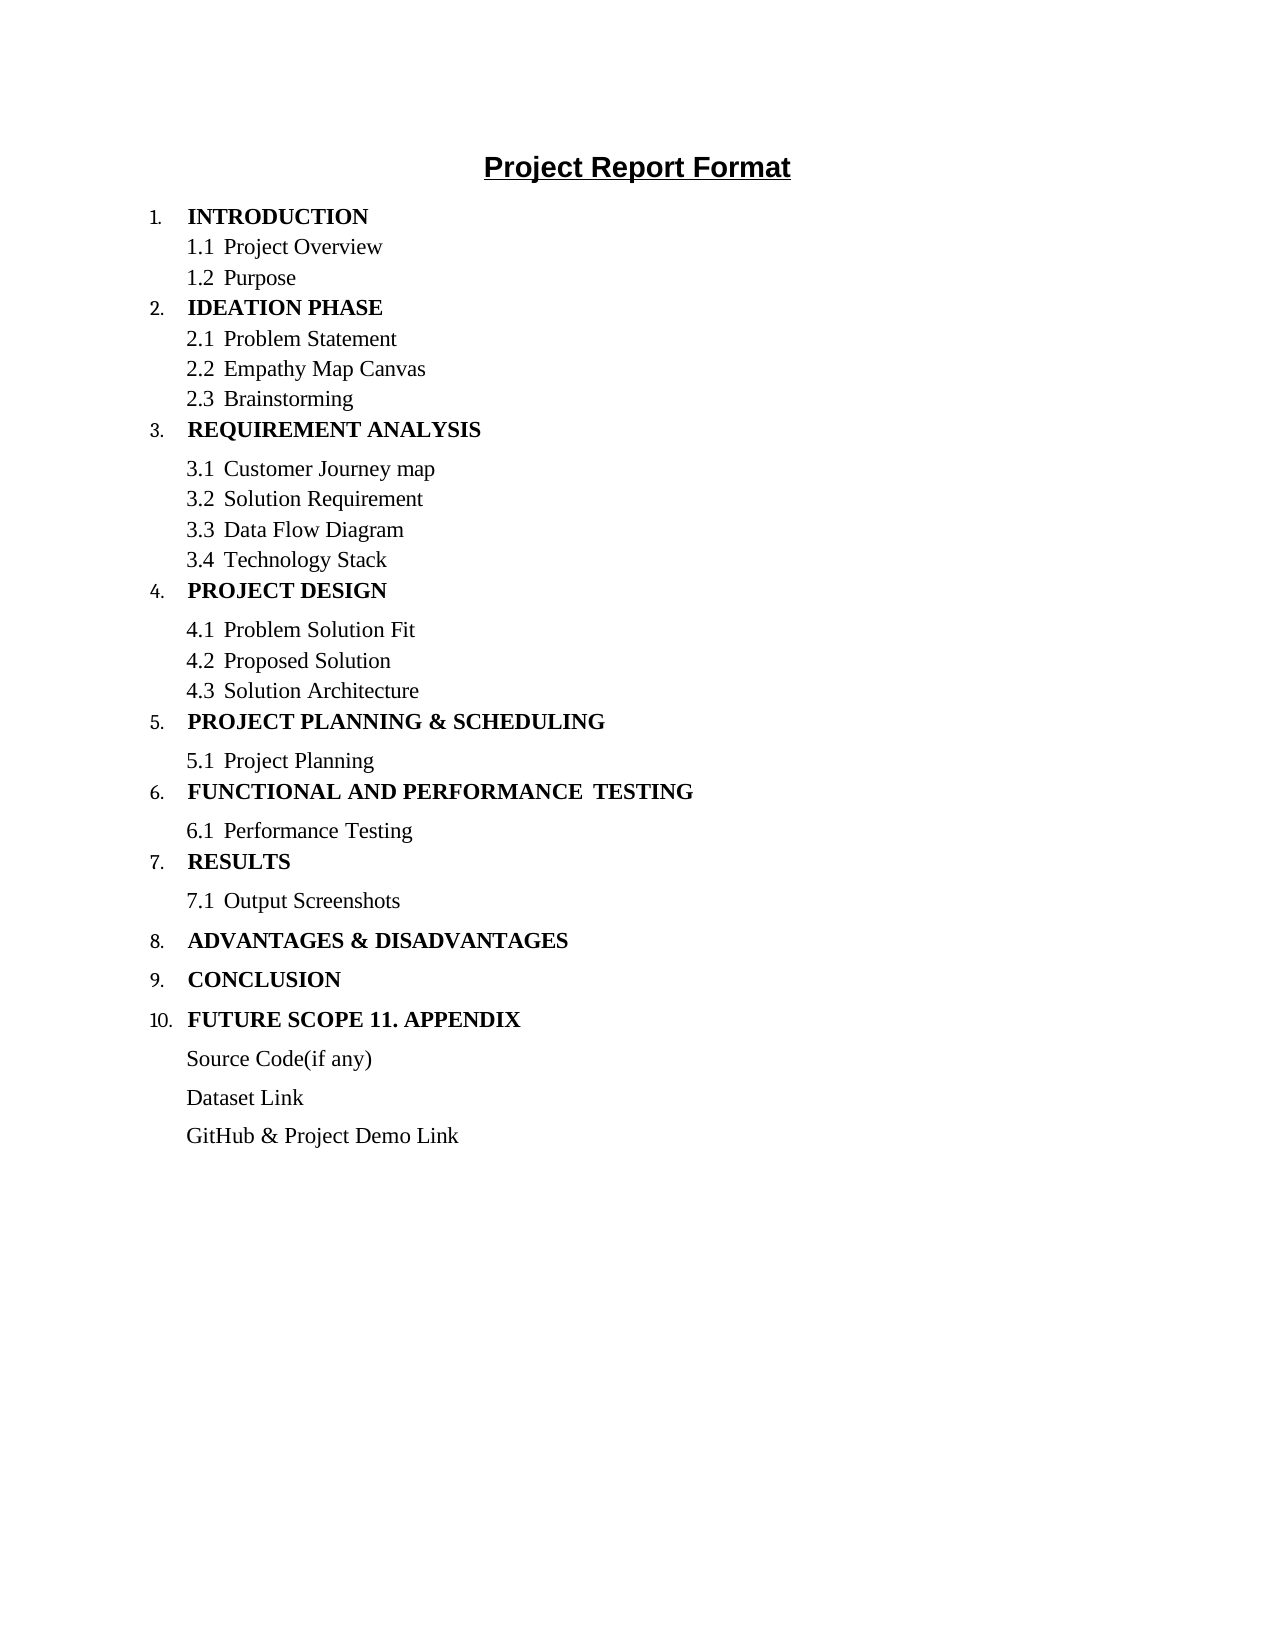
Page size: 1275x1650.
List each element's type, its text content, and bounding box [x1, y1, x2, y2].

list FUTURE SCOPE 11. APPENDIX [150, 1006, 1098, 1032]
list Purpose [186, 264, 1098, 290]
list Solution Requirement [186, 486, 1098, 512]
list CONCLUSION [150, 966, 1098, 993]
text Source Code(if any) Dataset Link [186, 1044, 436, 1110]
list Project Overview [186, 233, 1098, 260]
text GitHub & Project Demo Link [186, 1122, 1098, 1149]
list ADVANTAGES & DISADVANTAGES [150, 927, 1098, 953]
list Proposed Solution [186, 647, 1098, 673]
text Project Report Format [176, 150, 1098, 183]
list FUNCTIONAL AND PERFORMANCE TESTING [150, 778, 1098, 804]
list PROJECT PLANNING & SCHEDULING [150, 708, 1098, 735]
list IDEATION PHASE [150, 294, 1098, 321]
list RESULTS [150, 848, 1098, 874]
list Problem Solution Fit [186, 617, 1098, 643]
list Customer Journey map [186, 455, 1098, 482]
list Problem Statement [186, 324, 1098, 351]
list Data Flow Diagram [186, 516, 1098, 542]
list Project Planning [186, 747, 1098, 774]
list Solution Architecture [186, 677, 1098, 704]
list Empathy Map Canvas [186, 355, 1098, 381]
list Brainstorming [186, 385, 1098, 412]
list Output Screenshots [186, 887, 1098, 913]
list REQUIREMENT ANALYSIS [150, 416, 1098, 443]
list Technology Stack [186, 547, 1098, 573]
list PROJECT DESIGN [150, 577, 1098, 604]
list Performance Testing [186, 817, 1098, 843]
list INTRODUCTION [150, 203, 1098, 230]
